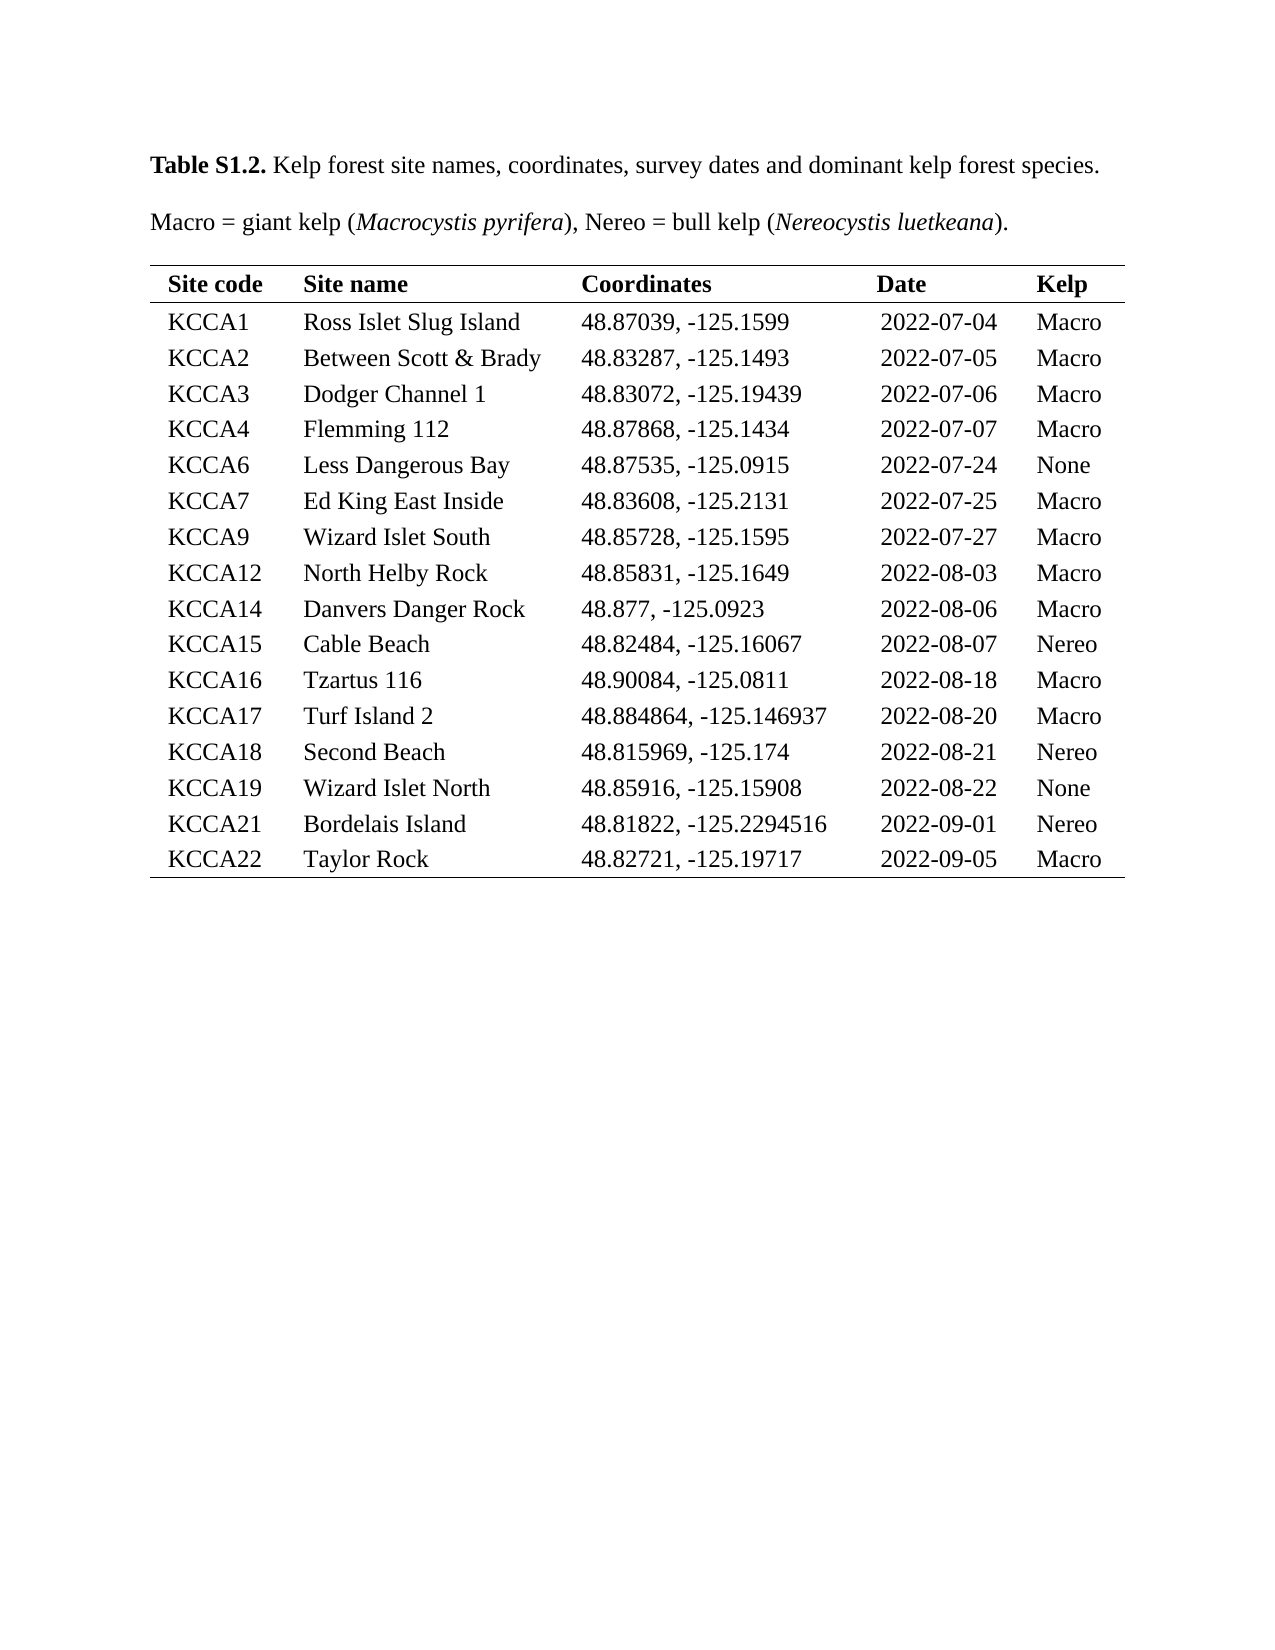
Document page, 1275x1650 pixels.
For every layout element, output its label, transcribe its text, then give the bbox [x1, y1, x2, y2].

table_cell 2022-09-05 [859, 841, 1019, 877]
table_cell Ed King East Inside [285, 483, 563, 518]
table_cell 2022-08-03 [859, 554, 1019, 590]
table_cell KCCA15 [150, 626, 285, 662]
table_cell 48.85831, -125.1649 [563, 554, 859, 590]
table_cell Macro [1019, 841, 1125, 877]
table_cell KCCA18 [150, 734, 285, 769]
table_header Site name [285, 266, 563, 302]
table_cell Nereo [1019, 626, 1125, 662]
table_cell 48.87868, -125.1434 [563, 411, 859, 447]
table_cell KCCA14 [150, 590, 285, 626]
table_cell Dodger Channel 1 [285, 375, 563, 411]
table_cell 48.83287, -125.1493 [563, 339, 859, 375]
table_cell 48.884864, -125.146937 [563, 698, 859, 733]
table_cell None [1019, 447, 1125, 483]
table_cell 2022-07-25 [859, 483, 1019, 518]
table_cell KCCA6 [150, 447, 285, 483]
table_cell 48.87039, -125.1599 [563, 303, 859, 339]
table_cell KCCA4 [150, 411, 285, 447]
table_cell 2022-07-04 [859, 303, 1019, 339]
table_cell Macro [1019, 411, 1125, 447]
table_cell Macro [1019, 519, 1125, 554]
table_cell 2022-09-01 [859, 805, 1019, 841]
table_header Coordinates [563, 266, 859, 302]
table_cell Second Beach [285, 734, 563, 769]
table_cell 2022-08-06 [859, 590, 1019, 626]
table_cell Danvers Danger Rock [285, 590, 563, 626]
table_cell Taylor Rock [285, 841, 563, 877]
table_cell 48.877, -125.0923 [563, 590, 859, 626]
table_cell 48.81822, -125.2294516 [563, 805, 859, 841]
table_cell KCCA17 [150, 698, 285, 733]
table_cell Less Dangerous Bay [285, 447, 563, 483]
table_cell KCCA16 [150, 662, 285, 698]
table_cell 2022-08-21 [859, 734, 1019, 769]
table_cell Nereo [1019, 734, 1125, 769]
table_cell 48.83072, -125.19439 [563, 375, 859, 411]
table_cell 2022-08-22 [859, 769, 1019, 805]
table_cell 48.83608, -125.2131 [563, 483, 859, 518]
table_cell Nereo [1019, 805, 1125, 841]
text Table S1.2. Kelp forest site names, coordinates, survey dates and dominant kelp forest species. Macro = giant kelp (Macrocystis pyrifera), Nereo = bull kelp (Nereocystis luetkeana). [150, 150, 1125, 236]
table_cell 2022-07-07 [859, 411, 1019, 447]
table_header Date [859, 266, 1019, 302]
table_cell 48.87535, -125.0915 [563, 447, 859, 483]
table_cell Macro [1019, 375, 1125, 411]
table_cell Turf Island 2 [285, 698, 563, 733]
table_cell Macro [1019, 303, 1125, 339]
table_cell 48.85728, -125.1595 [563, 519, 859, 554]
table_cell Macro [1019, 698, 1125, 733]
table_cell 2022-08-20 [859, 698, 1019, 733]
table_cell 48.82721, -125.19717 [563, 841, 859, 877]
table_cell 2022-07-05 [859, 339, 1019, 375]
table_cell 48.815969, -125.174 [563, 734, 859, 769]
table_cell 2022-08-18 [859, 662, 1019, 698]
table_cell 2022-08-07 [859, 626, 1019, 662]
table_cell Tzartus 116 [285, 662, 563, 698]
table_cell 48.82484, -125.16067 [563, 626, 859, 662]
table_cell 2022-07-24 [859, 447, 1019, 483]
table_cell Macro [1019, 554, 1125, 590]
table_cell 2022-07-27 [859, 519, 1019, 554]
table_cell Between Scott & Brady [285, 339, 563, 375]
table_cell KCCA12 [150, 554, 285, 590]
table_cell Wizard Islet North [285, 769, 563, 805]
table_cell 48.85916, -125.15908 [563, 769, 859, 805]
table_cell KCCA21 [150, 805, 285, 841]
table_cell Macro [1019, 483, 1125, 518]
table_cell KCCA19 [150, 769, 285, 805]
table_cell Ross Islet Slug Island [285, 303, 563, 339]
table_cell KCCA1 [150, 303, 285, 339]
table_cell KCCA9 [150, 519, 285, 554]
table_cell KCCA3 [150, 375, 285, 411]
table_cell KCCA22 [150, 841, 285, 877]
table_cell Wizard Islet South [285, 519, 563, 554]
table_cell 48.90084, -125.0811 [563, 662, 859, 698]
table_cell Bordelais Island [285, 805, 563, 841]
table_cell Macro [1019, 662, 1125, 698]
table_cell None [1019, 769, 1125, 805]
table_cell 2022-07-06 [859, 375, 1019, 411]
table_cell Cable Beach [285, 626, 563, 662]
table_cell North Helby Rock [285, 554, 563, 590]
table_cell Flemming 112 [285, 411, 563, 447]
table_cell KCCA7 [150, 483, 285, 518]
table_header Site code [150, 266, 285, 302]
table_cell KCCA2 [150, 339, 285, 375]
table_header Kelp [1019, 266, 1125, 302]
table_cell Macro [1019, 339, 1125, 375]
table_cell Macro [1019, 590, 1125, 626]
